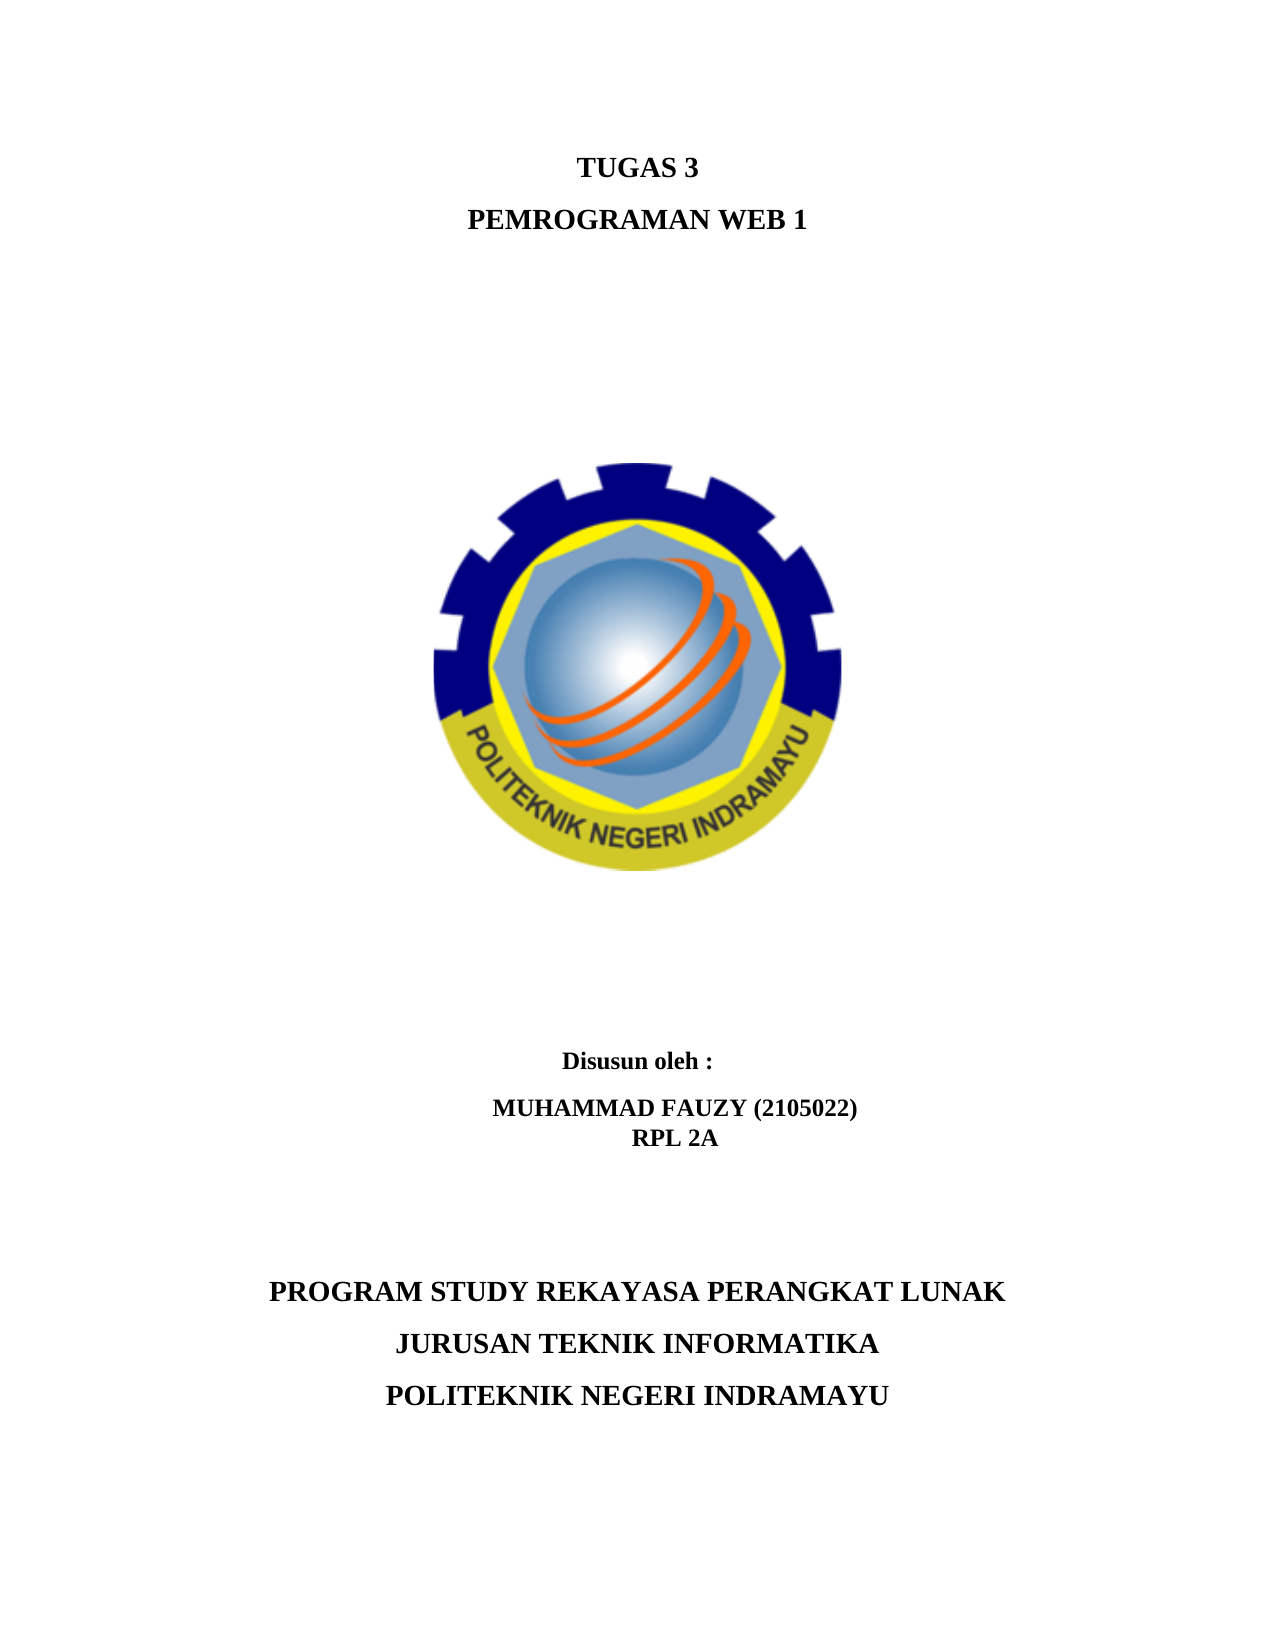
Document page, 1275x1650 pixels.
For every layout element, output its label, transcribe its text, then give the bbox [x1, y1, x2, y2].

text Disusun oleh : [150, 1046, 1125, 1074]
text TUGAS 3 [150, 150, 1125, 183]
list MUHAMMAD FAUZY (2105022) [225, 1093, 1125, 1122]
text POLITEKNIK NEGERI INDRAMAYU [150, 1378, 1125, 1412]
list RPL 2A [225, 1123, 1125, 1152]
text JURUSAN TEKNIK INFORMATIKA [150, 1326, 1125, 1360]
text PEMROGRAMAN WEB 1 [150, 202, 1125, 236]
picture [433, 463, 842, 871]
text PROGRAM STUDY REKAYASA PERANGKAT LUNAK [150, 1274, 1125, 1308]
